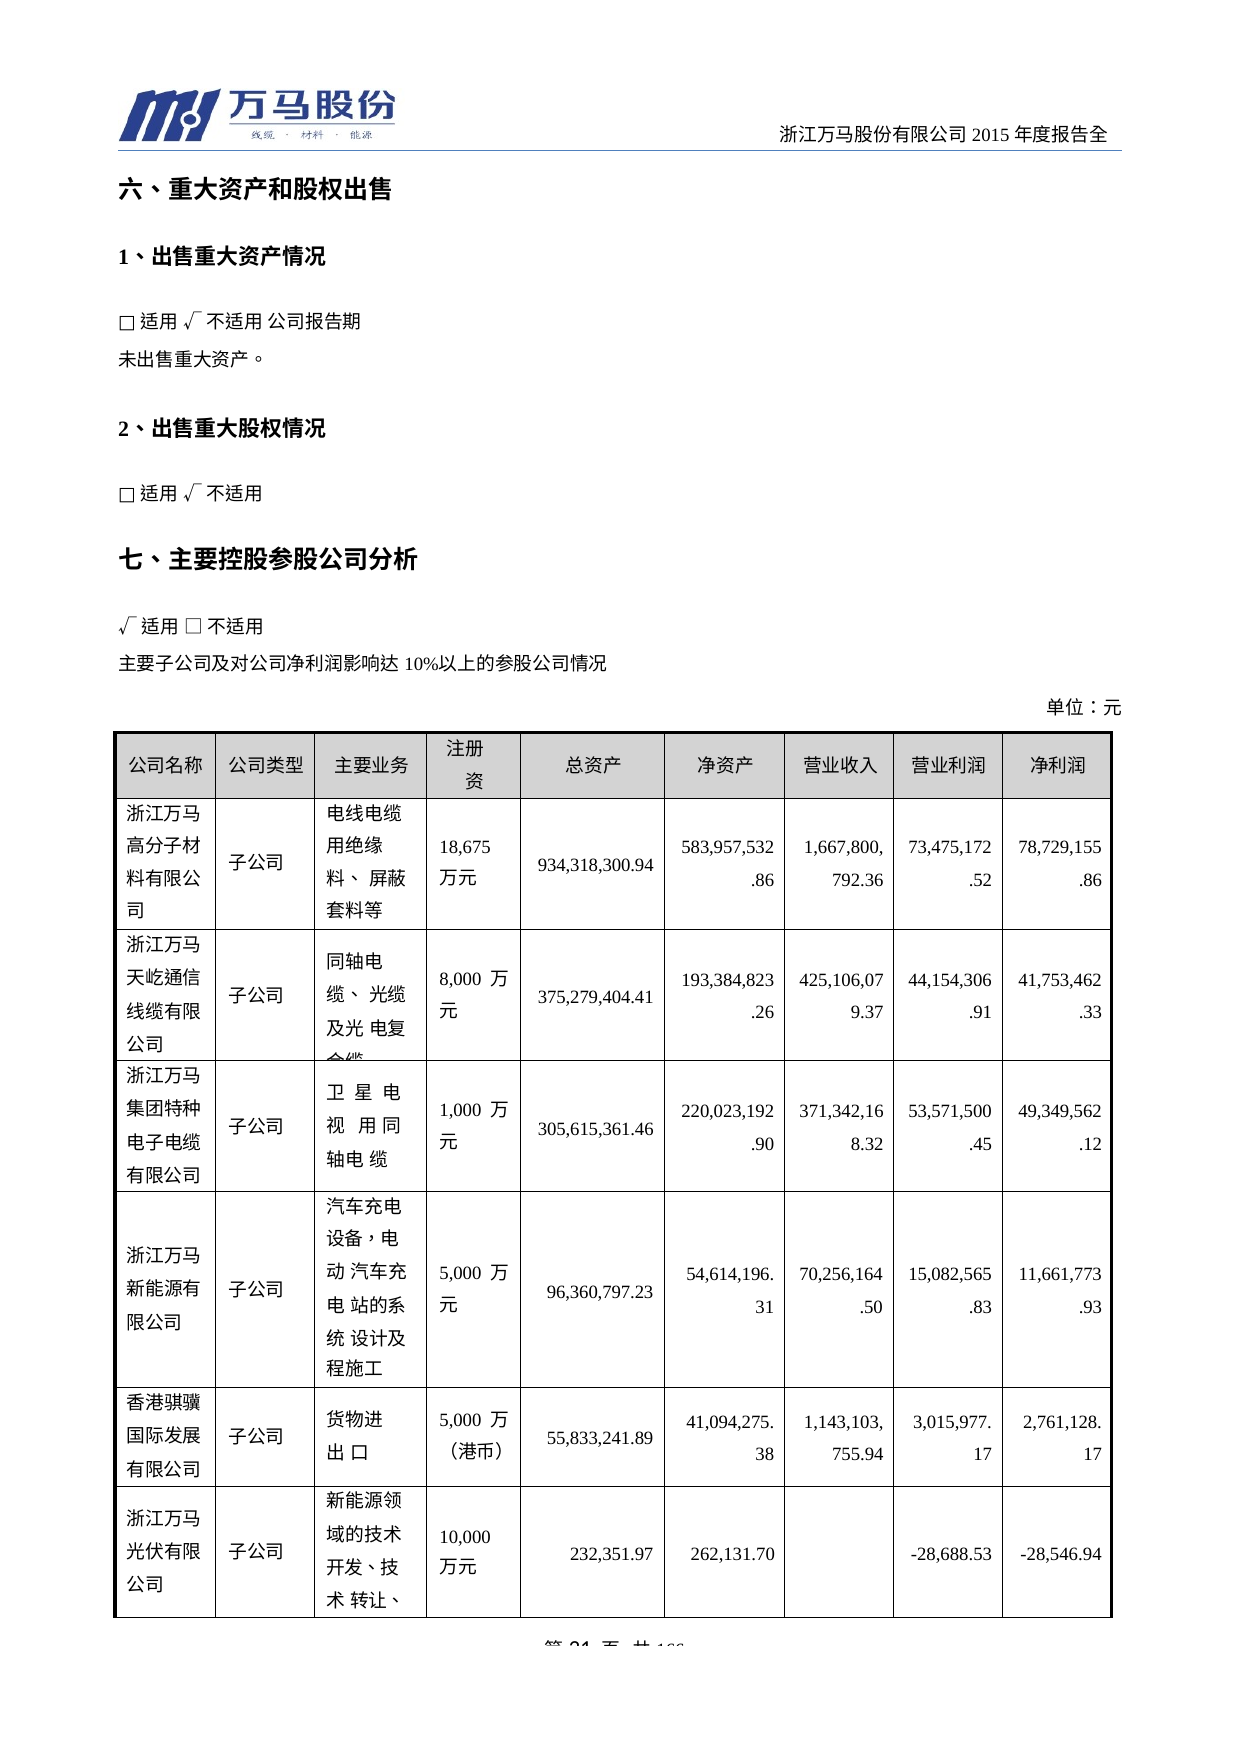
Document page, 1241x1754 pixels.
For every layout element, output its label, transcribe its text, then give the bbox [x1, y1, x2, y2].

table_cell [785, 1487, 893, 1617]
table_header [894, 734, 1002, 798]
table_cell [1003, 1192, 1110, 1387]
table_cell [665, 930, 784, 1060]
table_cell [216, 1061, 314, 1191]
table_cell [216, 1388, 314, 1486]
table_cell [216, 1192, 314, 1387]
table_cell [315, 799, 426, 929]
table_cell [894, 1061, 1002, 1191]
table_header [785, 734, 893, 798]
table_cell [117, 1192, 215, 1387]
text □ 适用 √ 不适用 公司报告期未出售重大资产。 [118, 308, 364, 372]
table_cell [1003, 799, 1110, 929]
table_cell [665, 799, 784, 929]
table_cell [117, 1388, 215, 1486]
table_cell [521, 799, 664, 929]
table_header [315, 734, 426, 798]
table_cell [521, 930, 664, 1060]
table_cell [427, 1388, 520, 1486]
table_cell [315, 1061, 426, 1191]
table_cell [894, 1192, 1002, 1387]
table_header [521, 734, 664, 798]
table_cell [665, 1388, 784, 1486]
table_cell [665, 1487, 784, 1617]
text 1、出售重大资产情况 [118, 241, 396, 271]
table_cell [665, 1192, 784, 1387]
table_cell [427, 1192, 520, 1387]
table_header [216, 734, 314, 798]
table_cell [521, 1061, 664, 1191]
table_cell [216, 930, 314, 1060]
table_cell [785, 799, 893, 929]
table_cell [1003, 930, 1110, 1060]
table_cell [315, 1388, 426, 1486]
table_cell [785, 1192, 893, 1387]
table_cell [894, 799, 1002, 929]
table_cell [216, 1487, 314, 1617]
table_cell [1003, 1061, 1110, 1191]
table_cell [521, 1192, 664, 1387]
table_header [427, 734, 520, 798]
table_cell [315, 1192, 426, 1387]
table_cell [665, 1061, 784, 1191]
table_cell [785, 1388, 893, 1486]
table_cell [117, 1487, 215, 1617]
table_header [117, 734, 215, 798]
text 主要子公司及对公司净利润影响达 10%以上的参股公司情况 [118, 650, 608, 676]
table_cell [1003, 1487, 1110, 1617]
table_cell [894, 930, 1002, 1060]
text □ 适用 √ 不适用 [118, 480, 396, 506]
text 单位：元 [1047, 694, 1134, 719]
subtitle 七、主要控股参股公司分析 [118, 541, 1119, 575]
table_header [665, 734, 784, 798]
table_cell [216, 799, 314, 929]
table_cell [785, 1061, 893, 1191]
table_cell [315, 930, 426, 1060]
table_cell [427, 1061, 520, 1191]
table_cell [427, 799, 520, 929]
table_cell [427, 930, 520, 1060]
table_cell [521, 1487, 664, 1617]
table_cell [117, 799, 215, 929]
subtitle 六、重大资产和股权出售 [118, 172, 1119, 206]
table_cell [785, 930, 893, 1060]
text 2、出售重大股权情况 [118, 413, 396, 443]
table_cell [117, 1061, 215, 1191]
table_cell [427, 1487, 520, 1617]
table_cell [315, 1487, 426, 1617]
text √ 适用 □ 不适用 [118, 613, 608, 638]
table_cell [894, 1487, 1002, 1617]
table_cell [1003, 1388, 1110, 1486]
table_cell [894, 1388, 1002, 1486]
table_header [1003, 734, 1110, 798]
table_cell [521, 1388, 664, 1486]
picture [118, 88, 405, 142]
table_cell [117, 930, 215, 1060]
